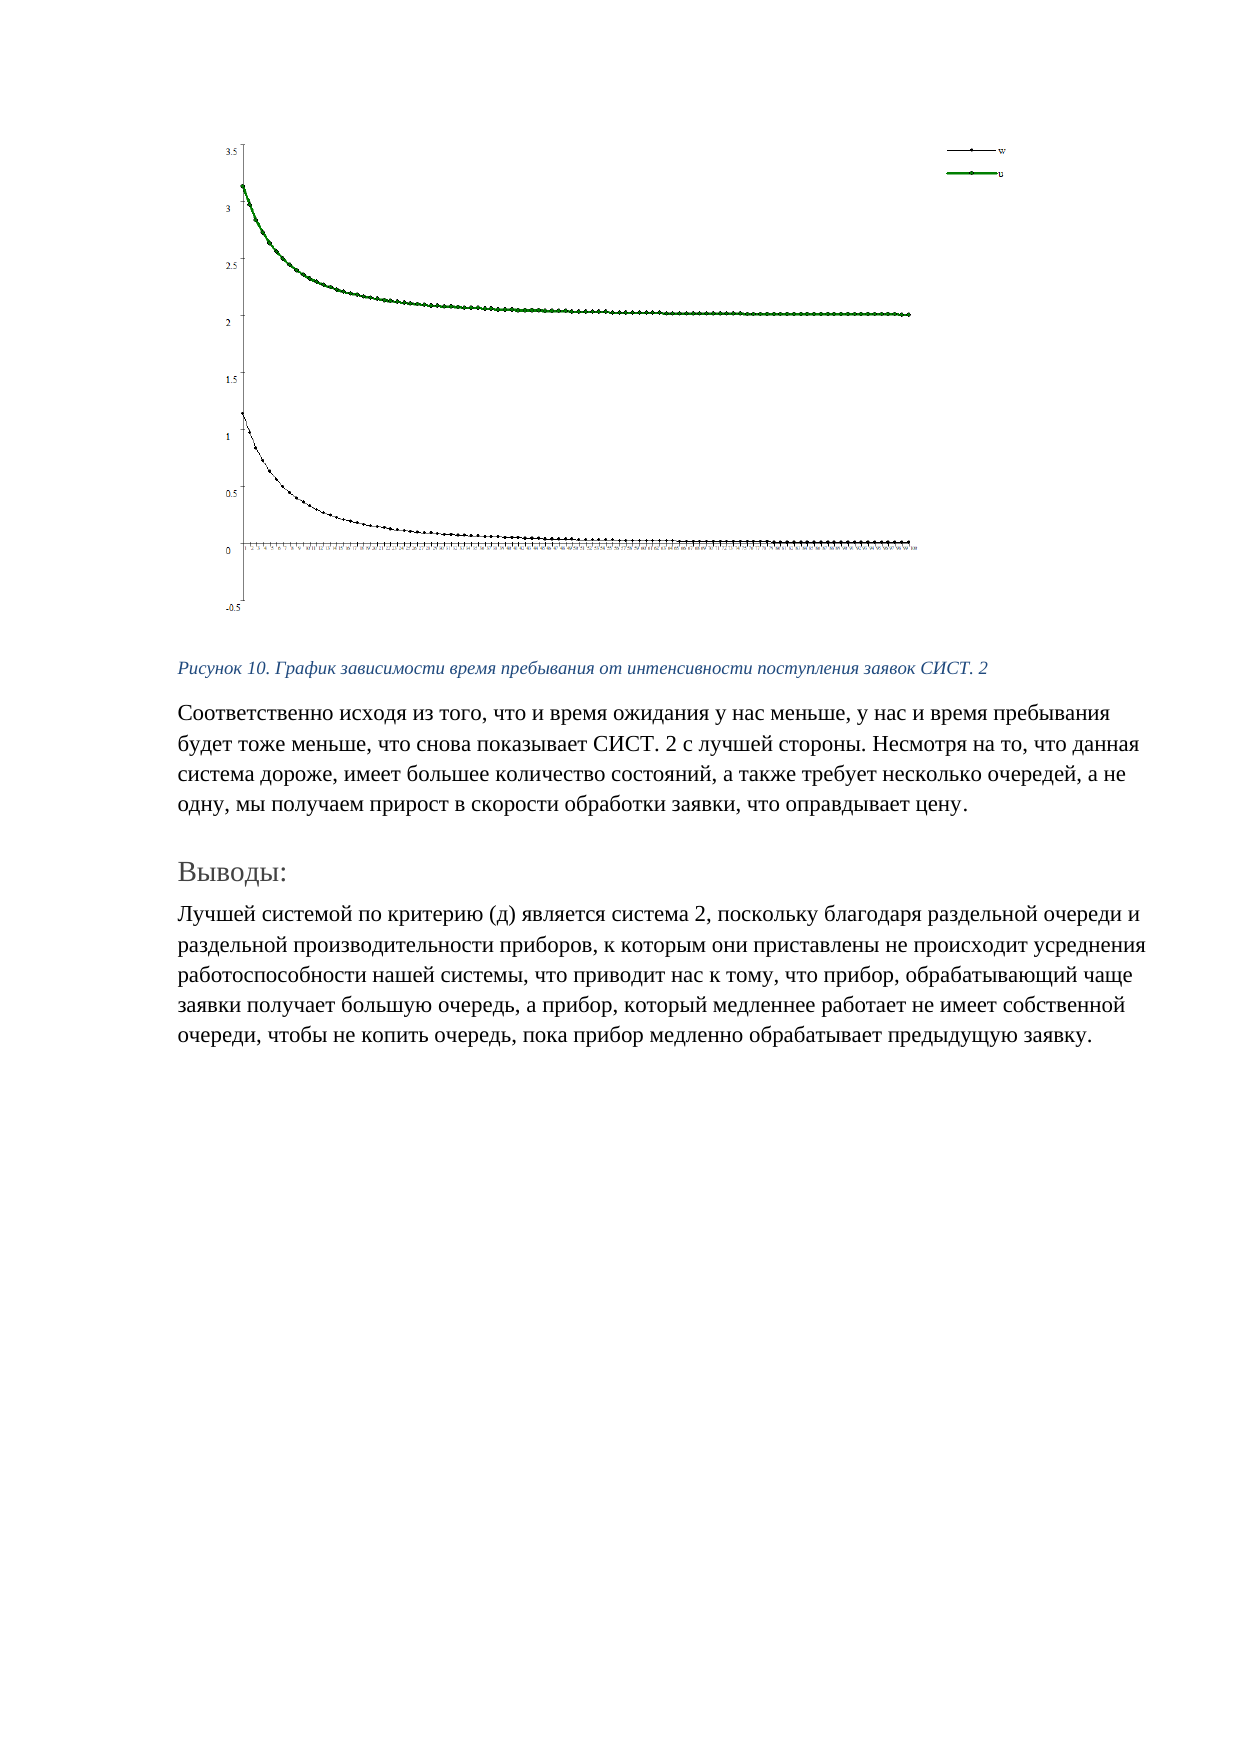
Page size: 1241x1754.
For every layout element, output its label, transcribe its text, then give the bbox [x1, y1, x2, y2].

picture [177, 118, 1152, 654]
text Лучшей системой по критерию (д) является система 2, поскольку благодаря раздельной очереди и раздельной производительности приборов, к которым они приставлены не происходит усреднения работоспособности нашей системы, что приводит нас к тому, что прибор, обрабатывающий чаще заявки получает большую очередь, а прибор, который медленнее работает не имеет собственной очереди, чтобы не копить очередь, пока прибор медленно обрабатывает предыдущую заявку. [177, 901, 1152, 1048]
subtitle Выводы: [177, 854, 1152, 887]
text Соответственно исходя из того, что и время ожидания у нас меньше, у нас и время пребывания будет тоже меньше, что снова показывает СИСТ. 2 с лучшей стороны. Несмотря на то, что данная система дороже, имеет большее количество состояний, а также требует несколько очередей, а не одну, мы получаем прирост в скорости обработки заявки, что оправдывает цену. [177, 699, 1152, 816]
text Рисунок 10. График зависимости время пребывания от интенсивности поступления заявок СИСТ. 2 [177, 657, 1152, 679]
